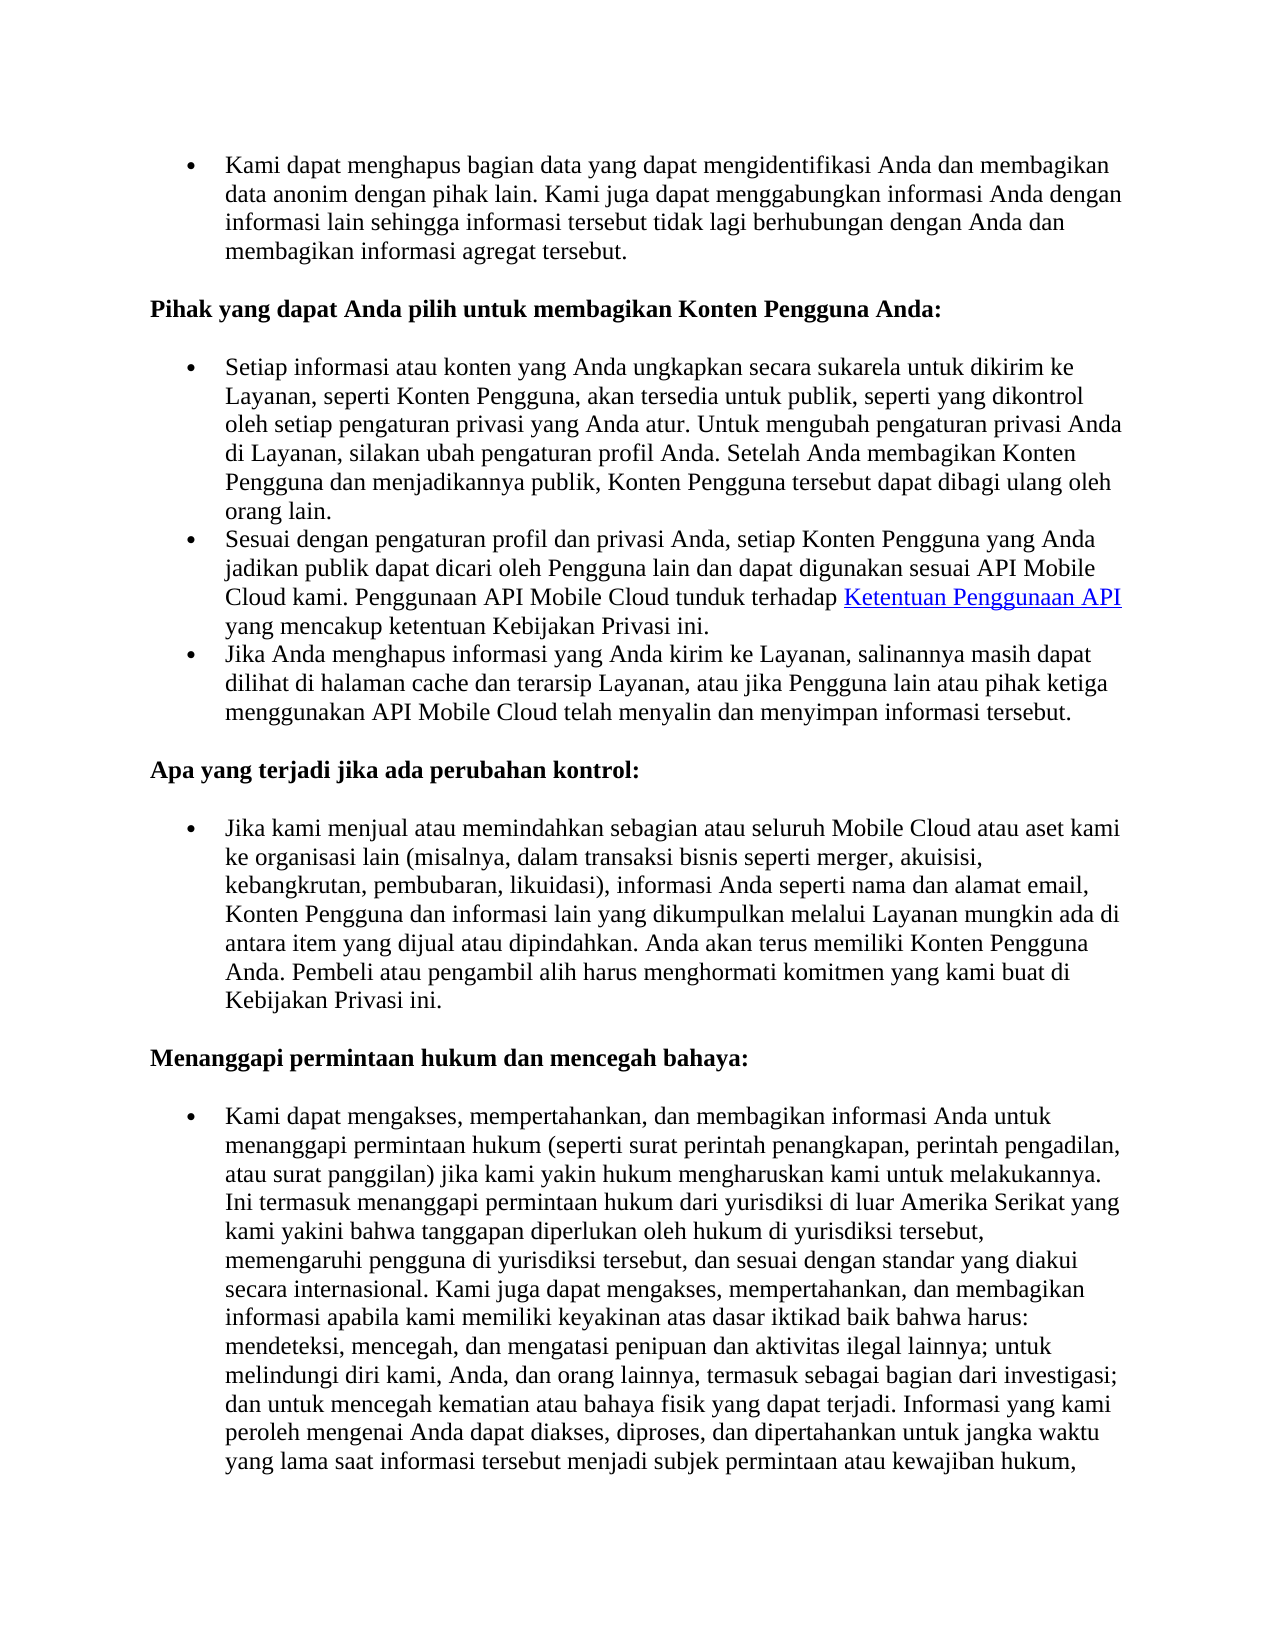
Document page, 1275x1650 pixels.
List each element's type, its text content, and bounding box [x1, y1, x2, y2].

text Menanggapi permintaan hukum dan mencegah bahaya: [150, 1043, 1125, 1072]
text Apa yang terjadi jika ada perubahan kontrol: [150, 755, 1125, 784]
list Kami dapat menghapus bagian data yang dapat mengidentifikasi Anda dan membagikan data anonim dengan pihak lain. Kami juga dapat menggabungkan informasi Anda dengan informasi lain sehingga informasi tersebut tidak lagi berhubungan dengan Anda dan membagikan informasi agregat tersebut. [187, 150, 1125, 265]
list Jika kami menjual atau memindahkan sebagian atau seluruh Mobile Cloud atau aset kami ke organisasi lain (misalnya, dalam transaksi bisnis seperti merger, akuisisi, kebangkrutan, pembubaran, likuidasi), informasi Anda seperti nama dan alamat email, Konten Pengguna dan informasi lain yang dikumpulkan melalui Layanan mungkin ada di antara item yang dijual atau dipindahkan. Anda akan terus memiliki Konten Pengguna Anda. Pembeli atau pengambil alih harus menghormati komitmen yang kami buat di Kebijakan Privasi ini. [187, 813, 1125, 1014]
list Sesuai dengan pengaturan profil dan privasi Anda, setiap Konten Pengguna yang Anda jadikan publik dapat dicari oleh Pengguna lain dan dapat digunakan sesuai API Mobile Cloud kami. Penggunaan API Mobile Cloud tunduk terhadap Ketentuan Penggunaan API yang mencakup ketentuan Kebijakan Privasi ini. [187, 524, 1125, 639]
list Jika Anda menghapus informasi yang Anda kirim ke Layanan, salinannya masih dapat dilihat di halaman cache dan terarsip Layanan, atau jika Pengguna lain atau pihak ketiga menggunakan API Mobile Cloud telah menyalin dan menyimpan informasi tersebut. [187, 639, 1125, 726]
list Setiap informasi atau konten yang Anda ungkapkan secara sukarela untuk dikirim ke Layanan, seperti Konten Pengguna, akan tersedia untuk publik, seperti yang dikontrol oleh setiap pengaturan privasi yang Anda atur. Untuk mengubah pengaturan privasi Anda di Layanan, silakan ubah pengaturan profil Anda. Setelah Anda membagikan Konten Pengguna dan menjadikannya publik, Konten Pengguna tersebut dapat dibagi ulang oleh orang lain. [187, 352, 1125, 524]
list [187, 1101, 1125, 1475]
text Pihak yang dapat Anda pilih untuk membagikan Konten Pengguna Anda: [150, 294, 1125, 323]
